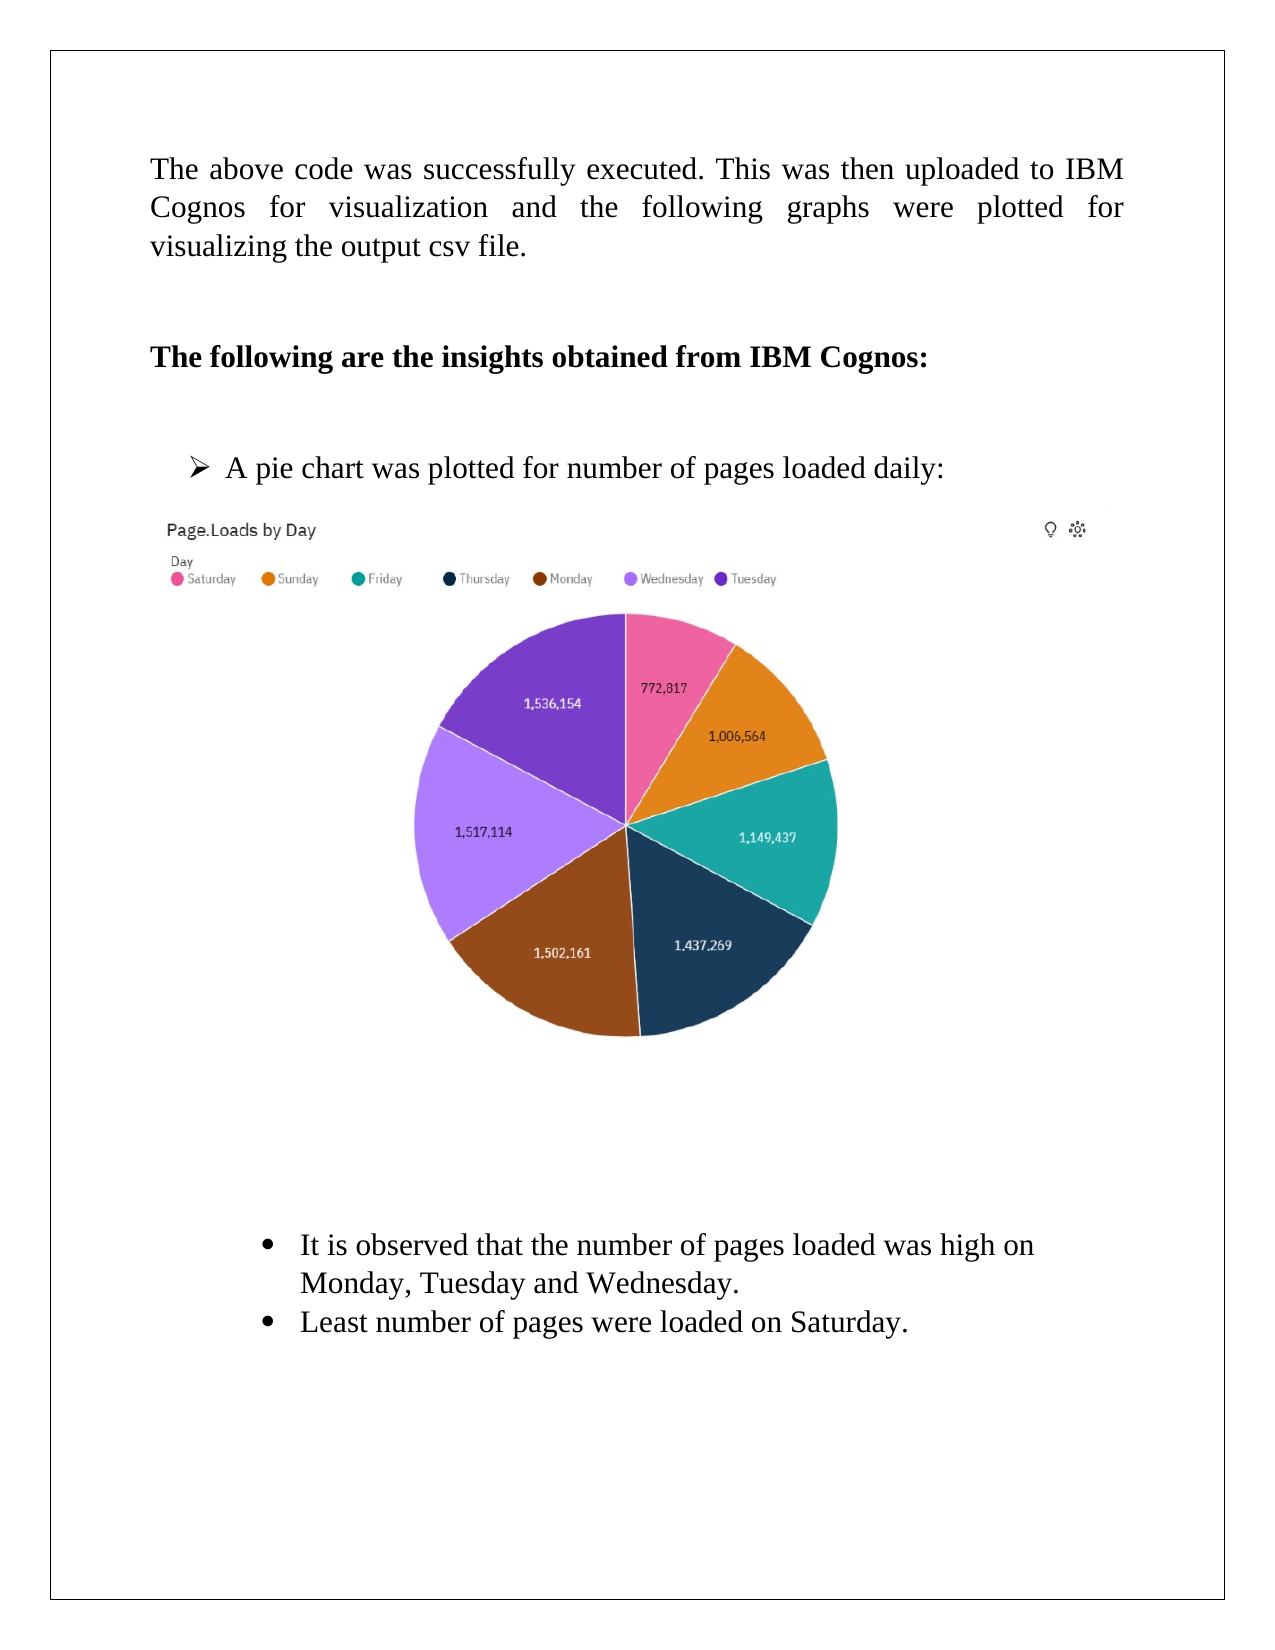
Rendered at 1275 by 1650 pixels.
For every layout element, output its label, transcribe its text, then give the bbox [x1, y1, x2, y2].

list It is observed that the number of pages loaded was high on Monday, Tuesday and Wednesday. [262, 1226, 1125, 1301]
picture [150, 504, 1123, 1086]
list A pie chart was plotted for number of pages loaded daily: [187, 449, 1125, 485]
list Least number of pages were loaded on Saturday. [262, 1303, 1125, 1339]
text The above code was successfully executed. This was then uploaded to IBM Cognos for visualization and the following graphs were plotted for visualizing the output csv file. [150, 150, 1125, 263]
text The following are the insights obtained from IBM Cognos: [150, 338, 1125, 374]
